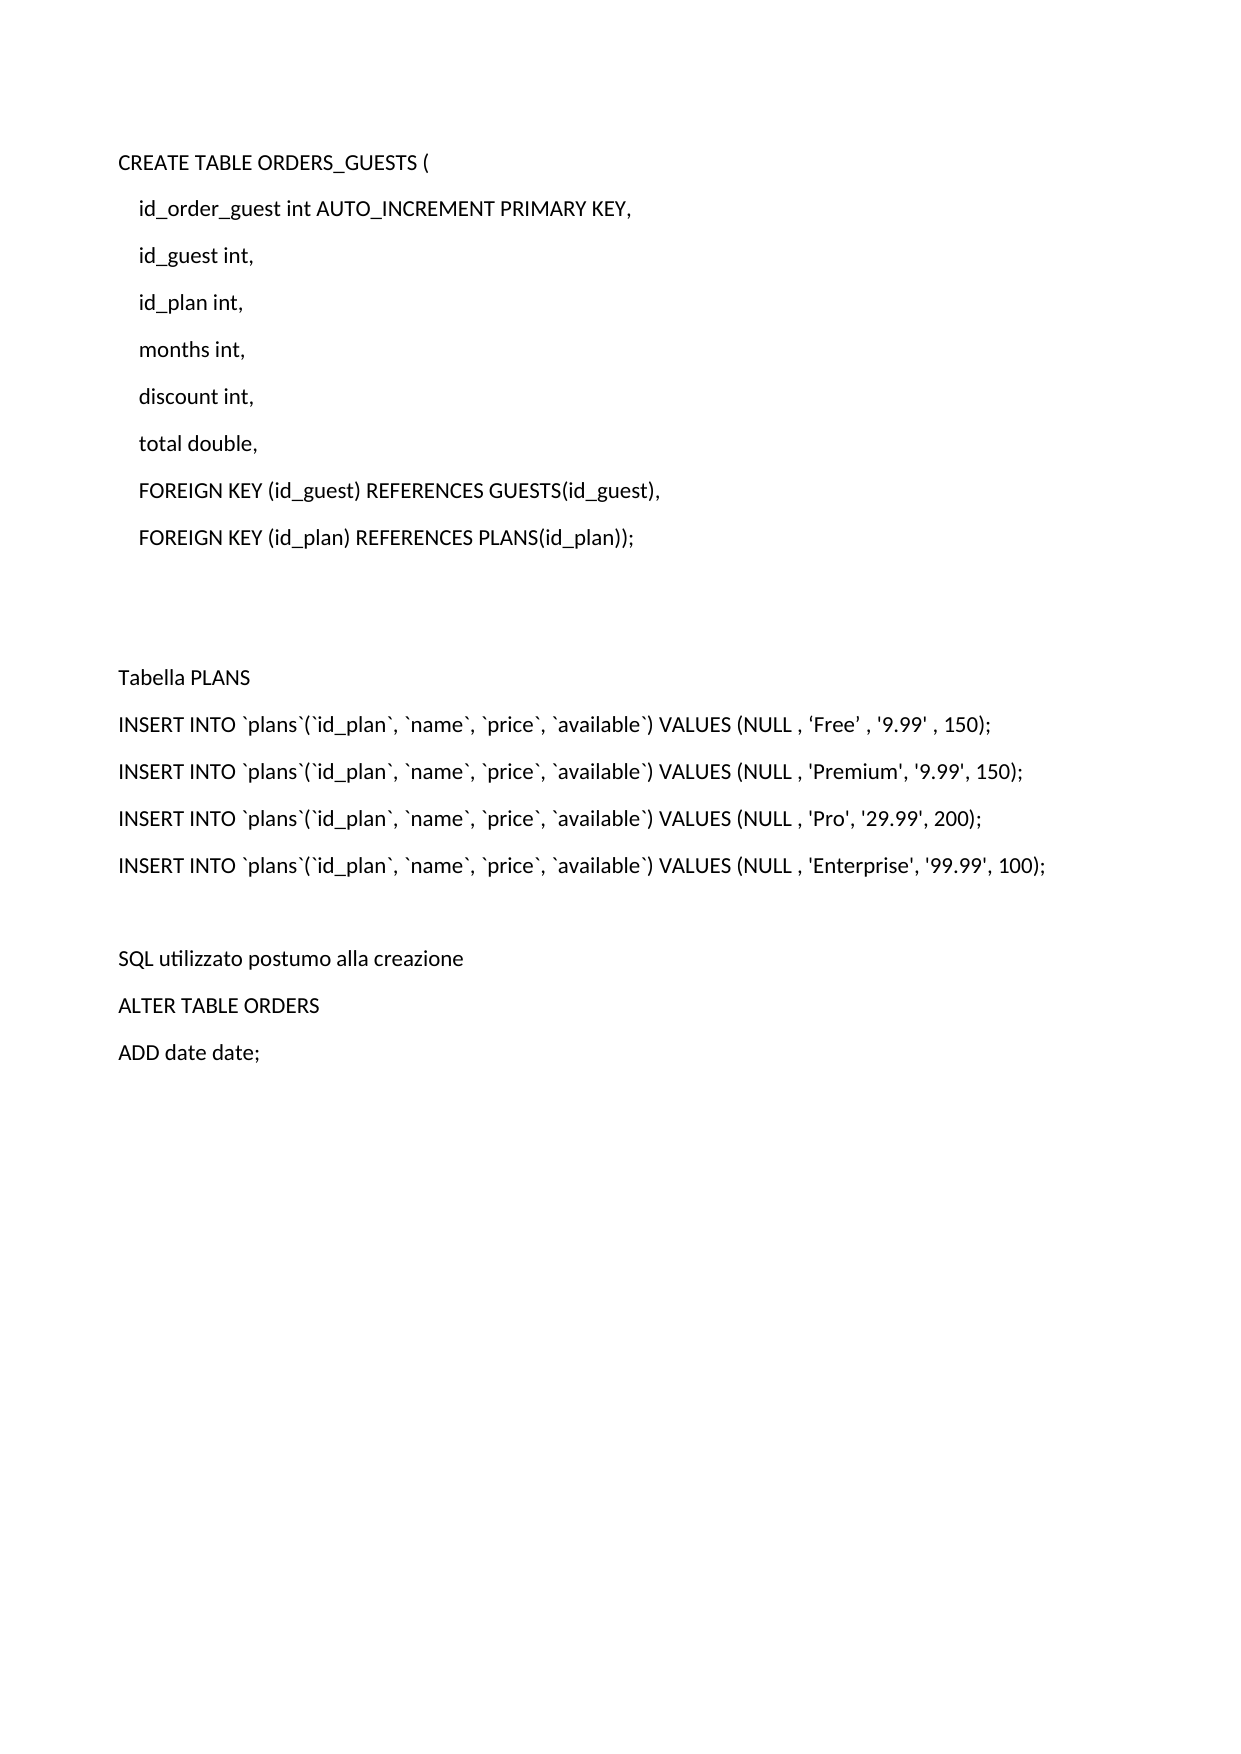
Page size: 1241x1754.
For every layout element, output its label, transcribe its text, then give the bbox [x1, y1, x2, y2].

text id_order_guest int AUTO_INCREMENT PRIMARY KEY, [118, 194, 1122, 222]
text ALTER TABLE ORDERS [118, 991, 1122, 1019]
text INSERT INTO `plans`(`id_plan`, `name`, `price`, `available`) VALUES (NULL , ‘Free’ , '9.99' , 150); [118, 710, 1122, 738]
text CREATE TABLE ORDERS_GUESTS ( [118, 148, 1122, 176]
text ADD date date; [118, 1038, 1122, 1066]
text INSERT INTO `plans`(`id_plan`, `name`, `price`, `available`) VALUES (NULL , 'Pro', '29.99', 200); [118, 804, 1122, 832]
text discount int, [118, 382, 1122, 410]
text FOREIGN KEY (id_guest) REFERENCES GUESTS(id_guest), [118, 476, 1122, 504]
text id_plan int, [118, 288, 1122, 316]
text INSERT INTO `plans`(`id_plan`, `name`, `price`, `available`) VALUES (NULL , 'Enterprise', '99.99', 100); [118, 851, 1122, 879]
text months int, [118, 335, 1122, 363]
text total double, [118, 429, 1122, 457]
text id_guest int, [118, 241, 1122, 269]
text SQL utilizzato postumo alla creazione [118, 944, 1122, 972]
text Tabella PLANS [118, 663, 1122, 691]
text FOREIGN KEY (id_plan) REFERENCES PLANS(id_plan)); [118, 523, 1122, 551]
text INSERT INTO `plans`(`id_plan`, `name`, `price`, `available`) VALUES (NULL , 'Premium', '9.99', 150); [118, 757, 1122, 785]
